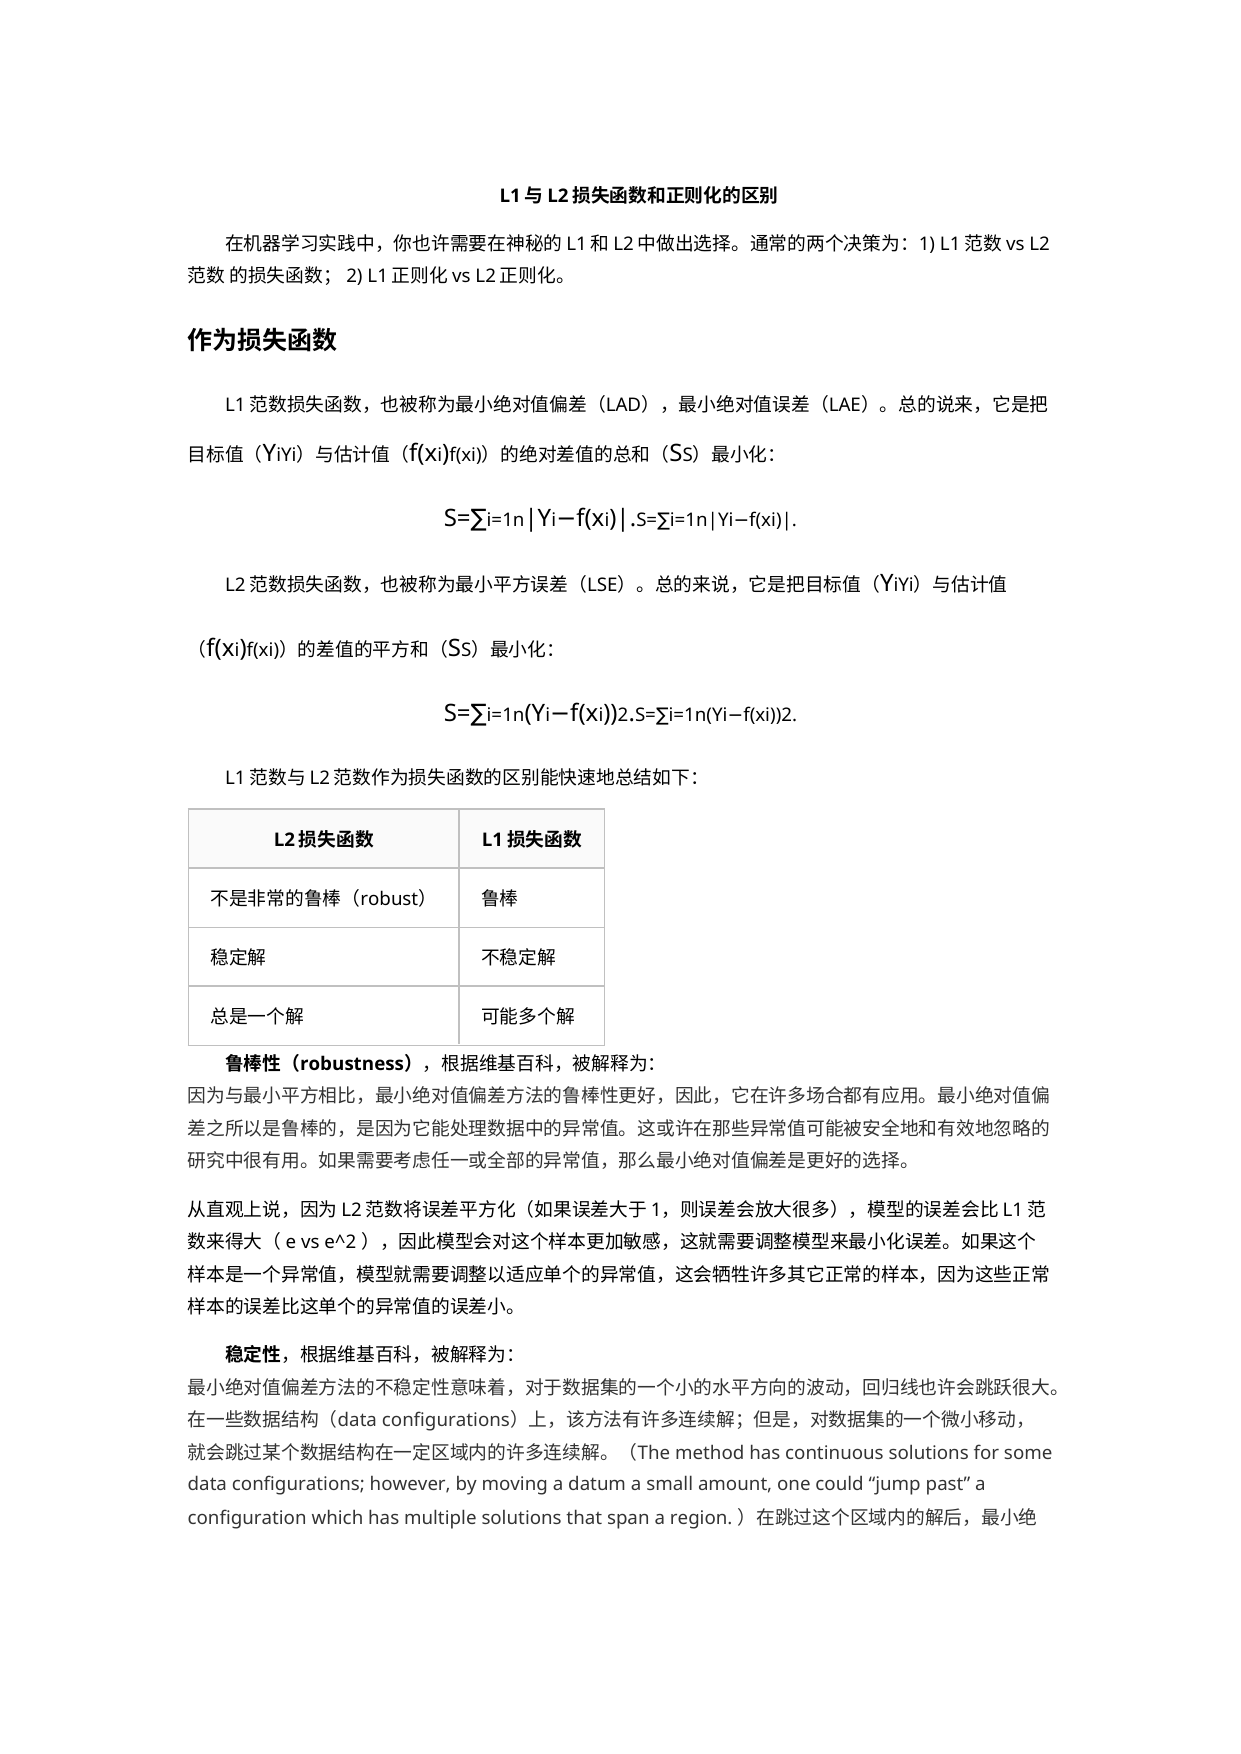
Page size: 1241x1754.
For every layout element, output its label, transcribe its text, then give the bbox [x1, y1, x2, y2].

text 稳定性，根据维基百科，被解释为： [187, 1337, 1053, 1370]
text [187, 1370, 1053, 1532]
text L1范数损失函数，也被称为最小绝对值偏差（LAD），最小绝对值误差（LAE）。总的说来，它是把目标值（YiYi）与估计值（f(xi)f(xi)）的绝对差值的总和（SS）最小化： [187, 387, 1053, 484]
table_cell 可能多个解 [460, 987, 604, 1044]
text 鲁棒性（robustness），根据维基百科，被解释为： [187, 1046, 1053, 1078]
text 因为与最小平方相比，最小绝对值偏差方法的鲁棒性更好，因此，它在许多场合都有应用。最小绝对值偏差之所以是鲁棒的，是因为它能处理数据中的异常值。这或许在那些异常值可能被安全地和有效地忽略的研究中很有用。如果需要考虑任一或全部的异常值，那么最小绝对值偏差是更好的选择。 [187, 1078, 1053, 1176]
text L2范数损失函数，也被称为最小平方误差（LSE）。总的来说，它是把目标值（YiYi）与估计值（f(xi)f(xi)）的差值的平方和（SS）最小化： [187, 549, 1053, 679]
text 从直观上说，因为L2范数将误差平方化（如果误差大于1，则误差会放大很多），模型的误差会比L1范数来得大（ e vs e^2 ），因此模型会对这个样本更加敏感，这就需要调整模型来最小化误差。如果这个样本是一个异常值，模型就需要调整以适应单个的异常值，这会牺牲许多其它正常的样本，因为这些正常样本的误差比这单个的异常值的误差小。 [187, 1192, 1053, 1322]
table_cell 总是一个解 [189, 987, 458, 1044]
text L1范数与L2范数作为损失函数的区别能快速地总结如下： [187, 760, 1053, 793]
table_cell 鲁棒 [460, 869, 604, 926]
text L1与L2损失函数和正则化的区别 [187, 178, 1053, 210]
text 作为损失函数 [187, 306, 1053, 371]
text S=∑i=1n(Yi−f(xi))2.S=∑i=1n(Yi−f(xi))2. [187, 679, 1053, 744]
text S=∑i=1n|Yi−f(xi)|.S=∑i=1n|Yi−f(xi)|. [187, 484, 1053, 549]
table_cell 不是非常的鲁棒（robust） [189, 869, 458, 926]
table_cell 不稳定解 [460, 928, 604, 985]
text 在机器学习实践中，你也许需要在神秘的L1和L2中做出选择。通常的两个决策为：1) L1范数 vs L2范数 的损失函数； 2) L1正则化 vs L2正则化。 [187, 226, 1053, 291]
table_header L1损失函数 [460, 810, 604, 867]
table_header L2损失函数 [189, 810, 458, 867]
table_cell 稳定解 [189, 928, 458, 985]
